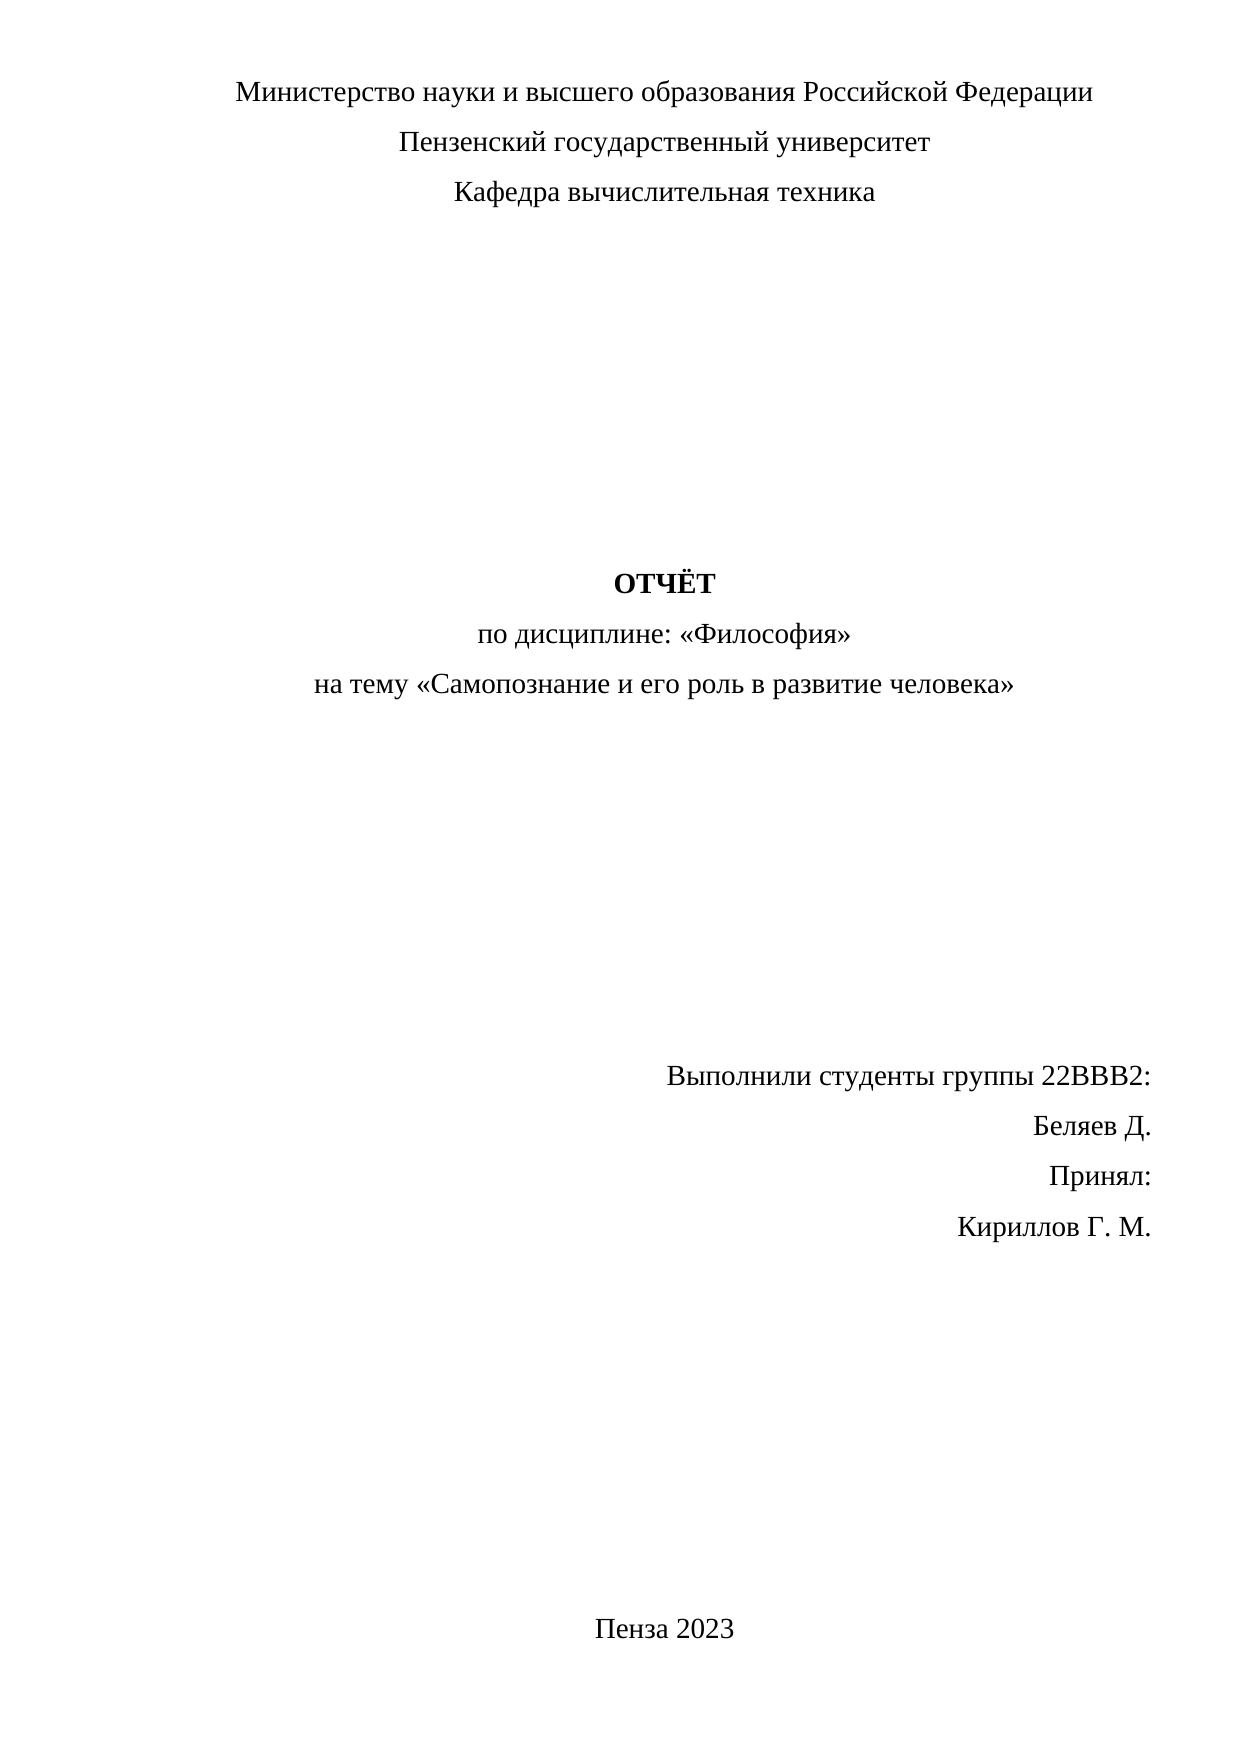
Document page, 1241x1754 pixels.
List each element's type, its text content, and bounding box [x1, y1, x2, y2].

text Выполнили студенты группы 22ВВВ2: Беляев Д. [177, 1058, 1152, 1142]
text Пенза 2023 [177, 1611, 1152, 1645]
text ОТЧËТ по дисциплине: «Философия» на тему «Самопознание и его роль в развитие человека» [177, 566, 1152, 742]
text Принял: Кириллов Г. М. [177, 1158, 1152, 1242]
text Министерство науки и высшего образования Российской Федерации Пензенский государственный университет Кафедра вычислительная техника [177, 74, 1152, 250]
